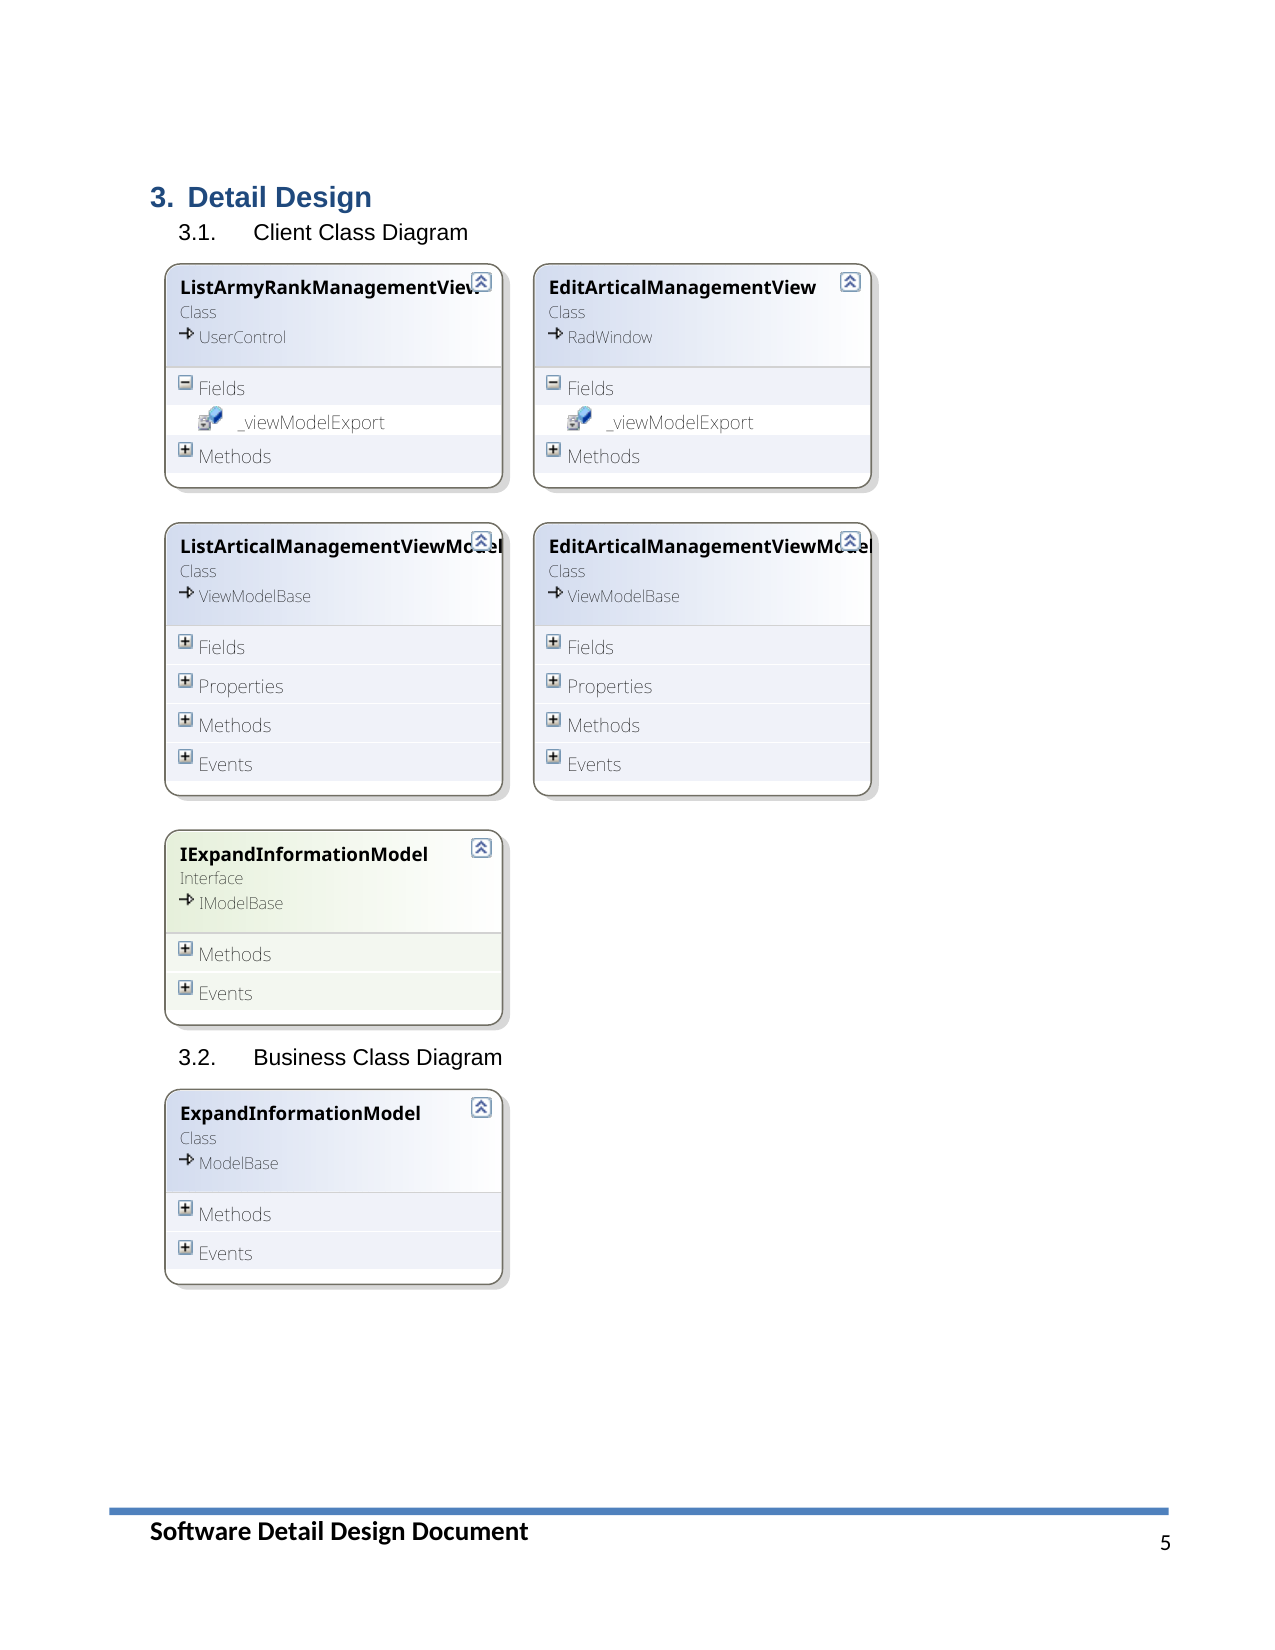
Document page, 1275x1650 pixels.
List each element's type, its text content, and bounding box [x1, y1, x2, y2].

list Client Class Diagram [178, 219, 1125, 245]
list Detail Design [150, 180, 1125, 214]
list Business Class Diagram [178, 1044, 1125, 1071]
